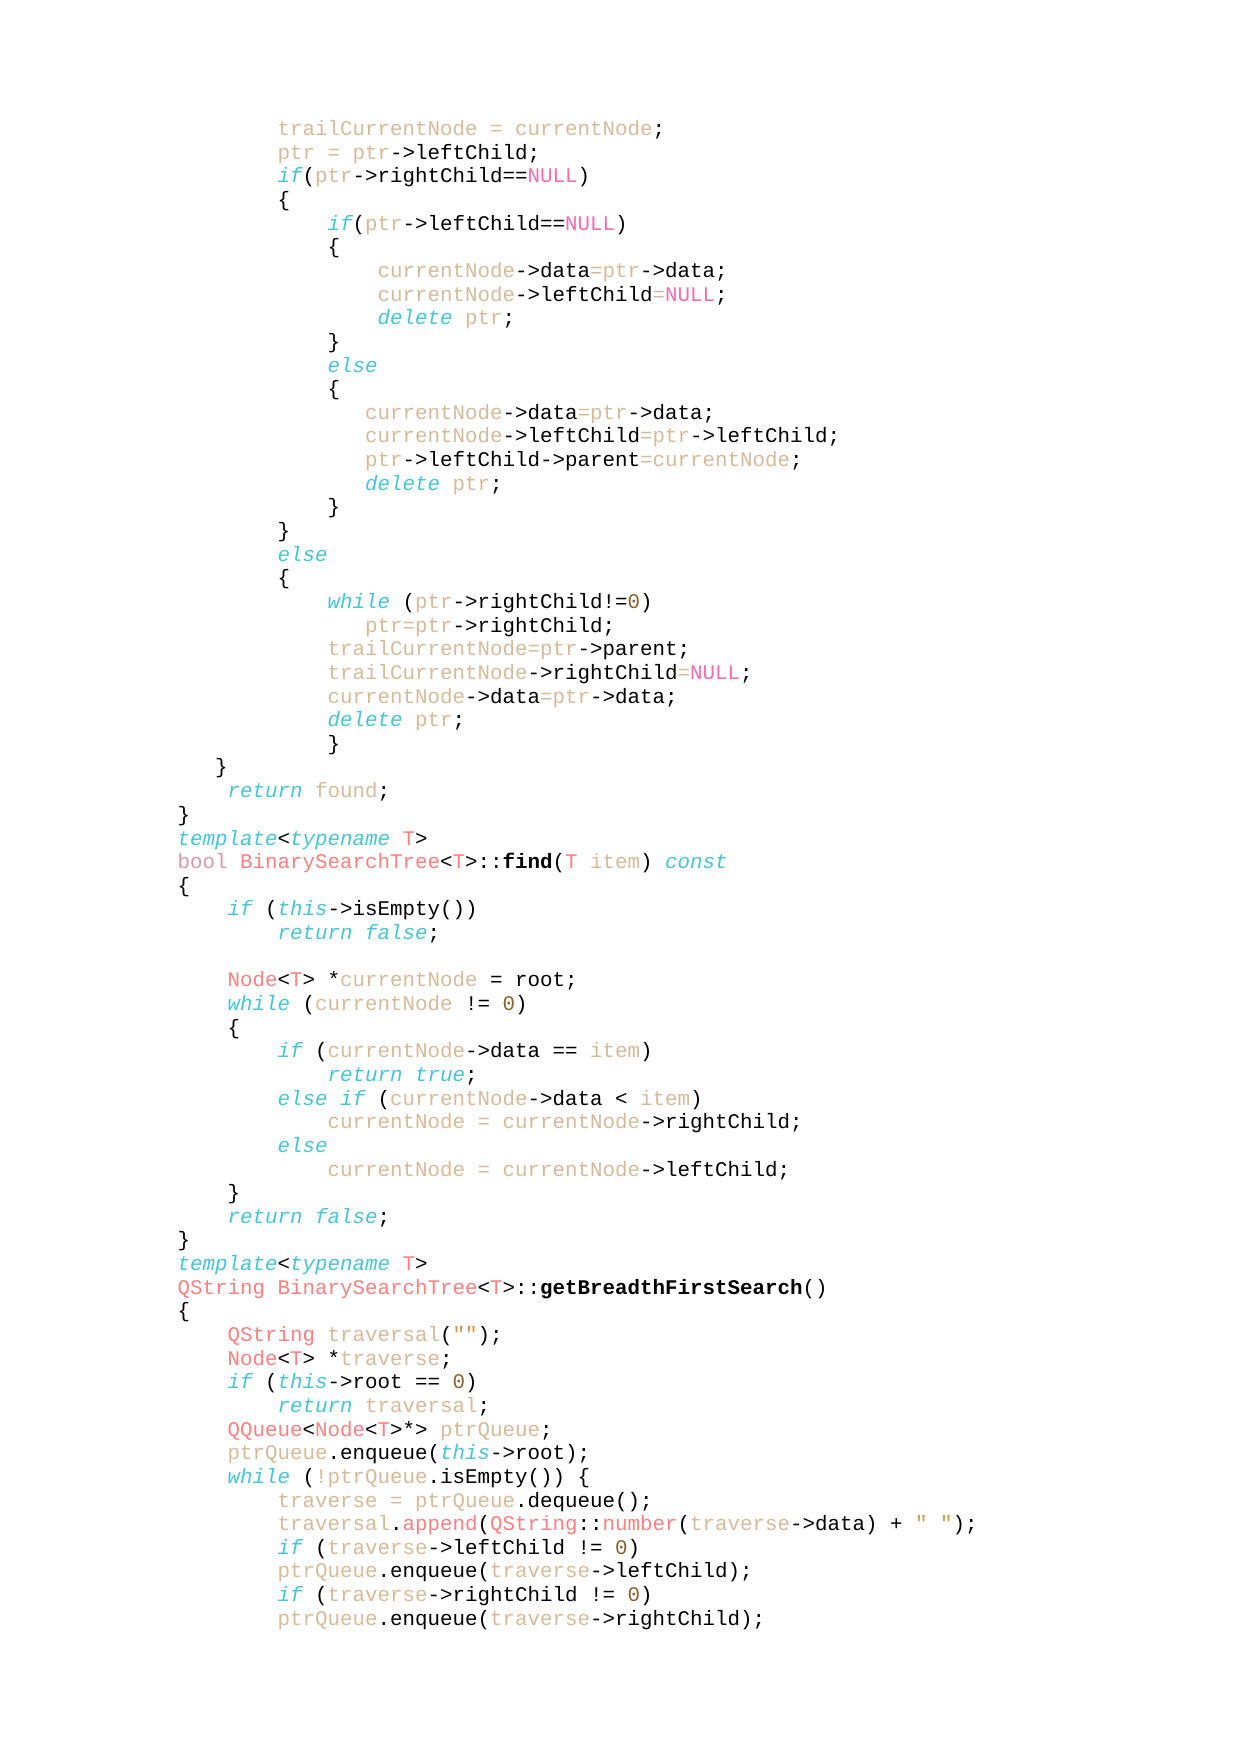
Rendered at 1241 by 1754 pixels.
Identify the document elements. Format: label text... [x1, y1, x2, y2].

text return true; [177, 1064, 1152, 1088]
text QString traversal(""); [177, 1324, 1152, 1348]
text { [177, 236, 1152, 260]
text { [177, 1017, 1152, 1040]
text } [177, 520, 1152, 544]
text Node<T> *traverse; [177, 1348, 1152, 1371]
text else [177, 354, 1152, 378]
text ptr=ptr->rightChild; [177, 615, 1152, 638]
text bool BinarySearchTree<T>::find(T item) const [177, 851, 1152, 875]
text currentNode = currentNode->leftChild; [177, 1158, 1152, 1182]
text traversal.append(QString::number(traverse->data) + " "); [177, 1513, 1152, 1537]
text { [177, 378, 1152, 402]
text if (traverse->leftChild != 0) [177, 1537, 1152, 1561]
text currentNode = currentNode->rightChild; [177, 1111, 1152, 1135]
text if (currentNode->data == item) [177, 1040, 1152, 1064]
text { [177, 567, 1152, 591]
text currentNode->data=ptr->data; [177, 260, 1152, 284]
text ptrQueue.enqueue(traverse->rightChild); [177, 1608, 1152, 1631]
text { [177, 1300, 1152, 1324]
text template<typename T> [177, 1253, 1152, 1277]
text { [177, 189, 1152, 213]
text currentNode->data=ptr->data; [177, 402, 1152, 426]
text return found; [177, 780, 1152, 804]
text } [177, 496, 1152, 520]
text { [177, 875, 1152, 898]
text traverse = ptrQueue.dequeue(); [177, 1489, 1152, 1513]
text while (!ptrQueue.isEmpty()) { [177, 1466, 1152, 1489]
text else [177, 544, 1152, 567]
text template<typename T> [177, 827, 1152, 851]
text ptr = ptr->leftChild; [177, 142, 1152, 165]
text if(ptr->leftChild==NULL) [177, 213, 1152, 236]
text return traversal; [177, 1395, 1152, 1419]
text currentNode->leftChild=ptr->leftChild; [177, 426, 1152, 449]
text if (this->isEmpty()) [177, 898, 1152, 922]
text } [177, 733, 1152, 757]
text if (this->root == 0) [177, 1371, 1152, 1395]
text delete ptr; [177, 307, 1152, 331]
text QQueue<Node<T>*> ptrQueue; [177, 1419, 1152, 1442]
text if (traverse->rightChild != 0) [177, 1584, 1152, 1608]
text trailCurrentNode->rightChild=NULL; [177, 662, 1152, 686]
text } [177, 1229, 1152, 1253]
text Node<T> *currentNode = root; [177, 969, 1152, 993]
text return false; [177, 1206, 1152, 1229]
text } [177, 1182, 1152, 1206]
text currentNode->leftChild=NULL; [177, 284, 1152, 307]
text while (ptr->rightChild!=0) [177, 591, 1152, 615]
text else if (currentNode->data < item) [177, 1088, 1152, 1111]
text ptr->leftChild->parent=currentNode; [177, 449, 1152, 473]
text } [177, 331, 1152, 354]
text } [177, 804, 1152, 827]
text } [177, 757, 1152, 780]
text ptrQueue.enqueue(traverse->leftChild); [177, 1561, 1152, 1584]
text delete ptr; [177, 473, 1152, 496]
text trailCurrentNode = currentNode; [177, 118, 1152, 142]
text else [177, 1135, 1152, 1158]
text ptrQueue.enqueue(this->root); [177, 1442, 1152, 1466]
text if(ptr->rightChild==NULL) [177, 165, 1152, 189]
text while (currentNode != 0) [177, 993, 1152, 1017]
text trailCurrentNode=ptr->parent; [177, 638, 1152, 662]
text return false; [177, 922, 1152, 946]
text currentNode->data=ptr->data; [177, 686, 1152, 709]
text delete ptr; [177, 709, 1152, 733]
text QString BinarySearchTree<T>::getBreadthFirstSearch() [177, 1277, 1152, 1300]
